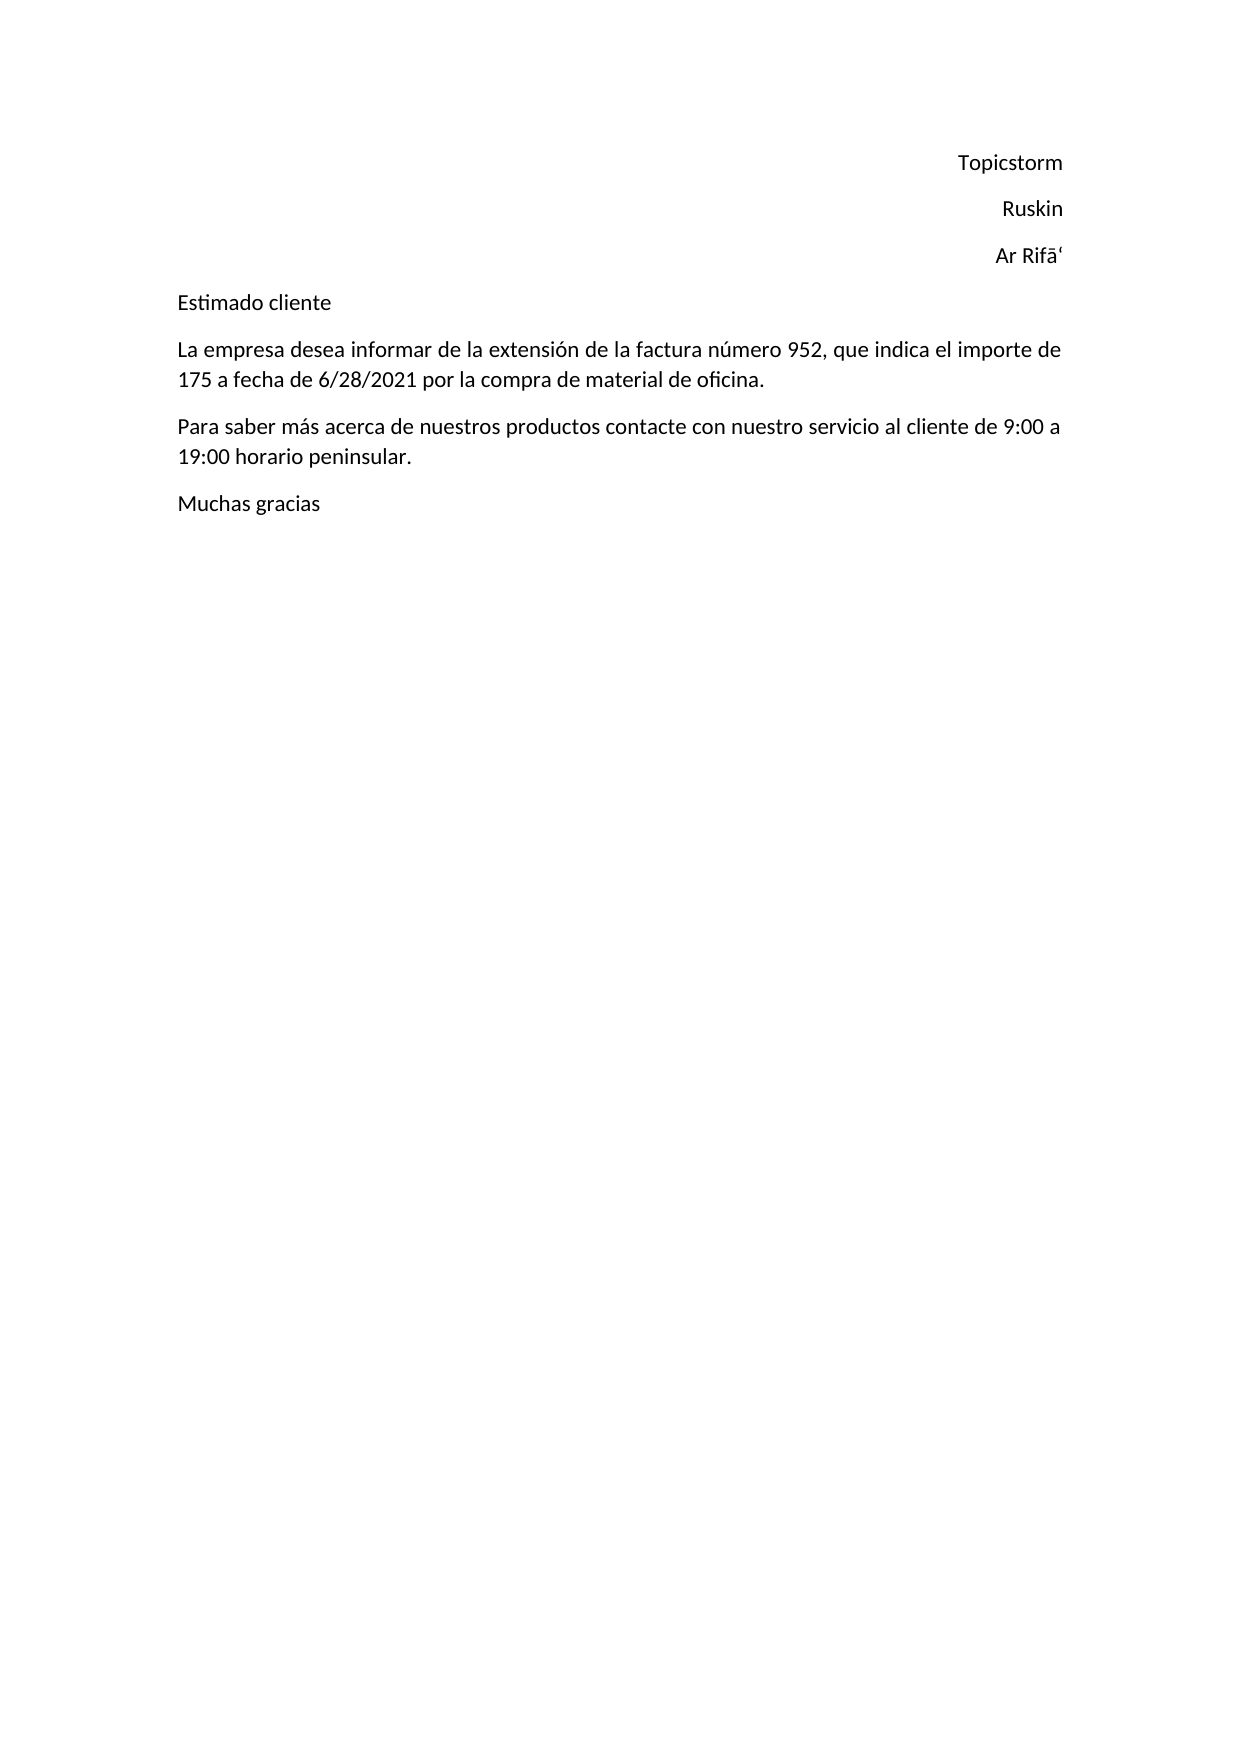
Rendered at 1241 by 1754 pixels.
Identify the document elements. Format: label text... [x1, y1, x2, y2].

text Estimado cliente [177, 288, 1063, 316]
text La empresa desea informar de la extensión de la factura número 952, que indica el importe de 175 a fecha de 6/28/2021 por la compra de material de oficina. [177, 335, 1063, 393]
text Ar Rifā‘ [177, 241, 1063, 269]
text Ruskin [177, 194, 1063, 222]
text Muchas gracias [177, 489, 1063, 517]
text Topicstorm [177, 148, 1063, 176]
text Para saber más acerca de nuestros productos contacte con nuestro servicio al cliente de 9:00 a 19:00 horario peninsular. [177, 412, 1063, 470]
